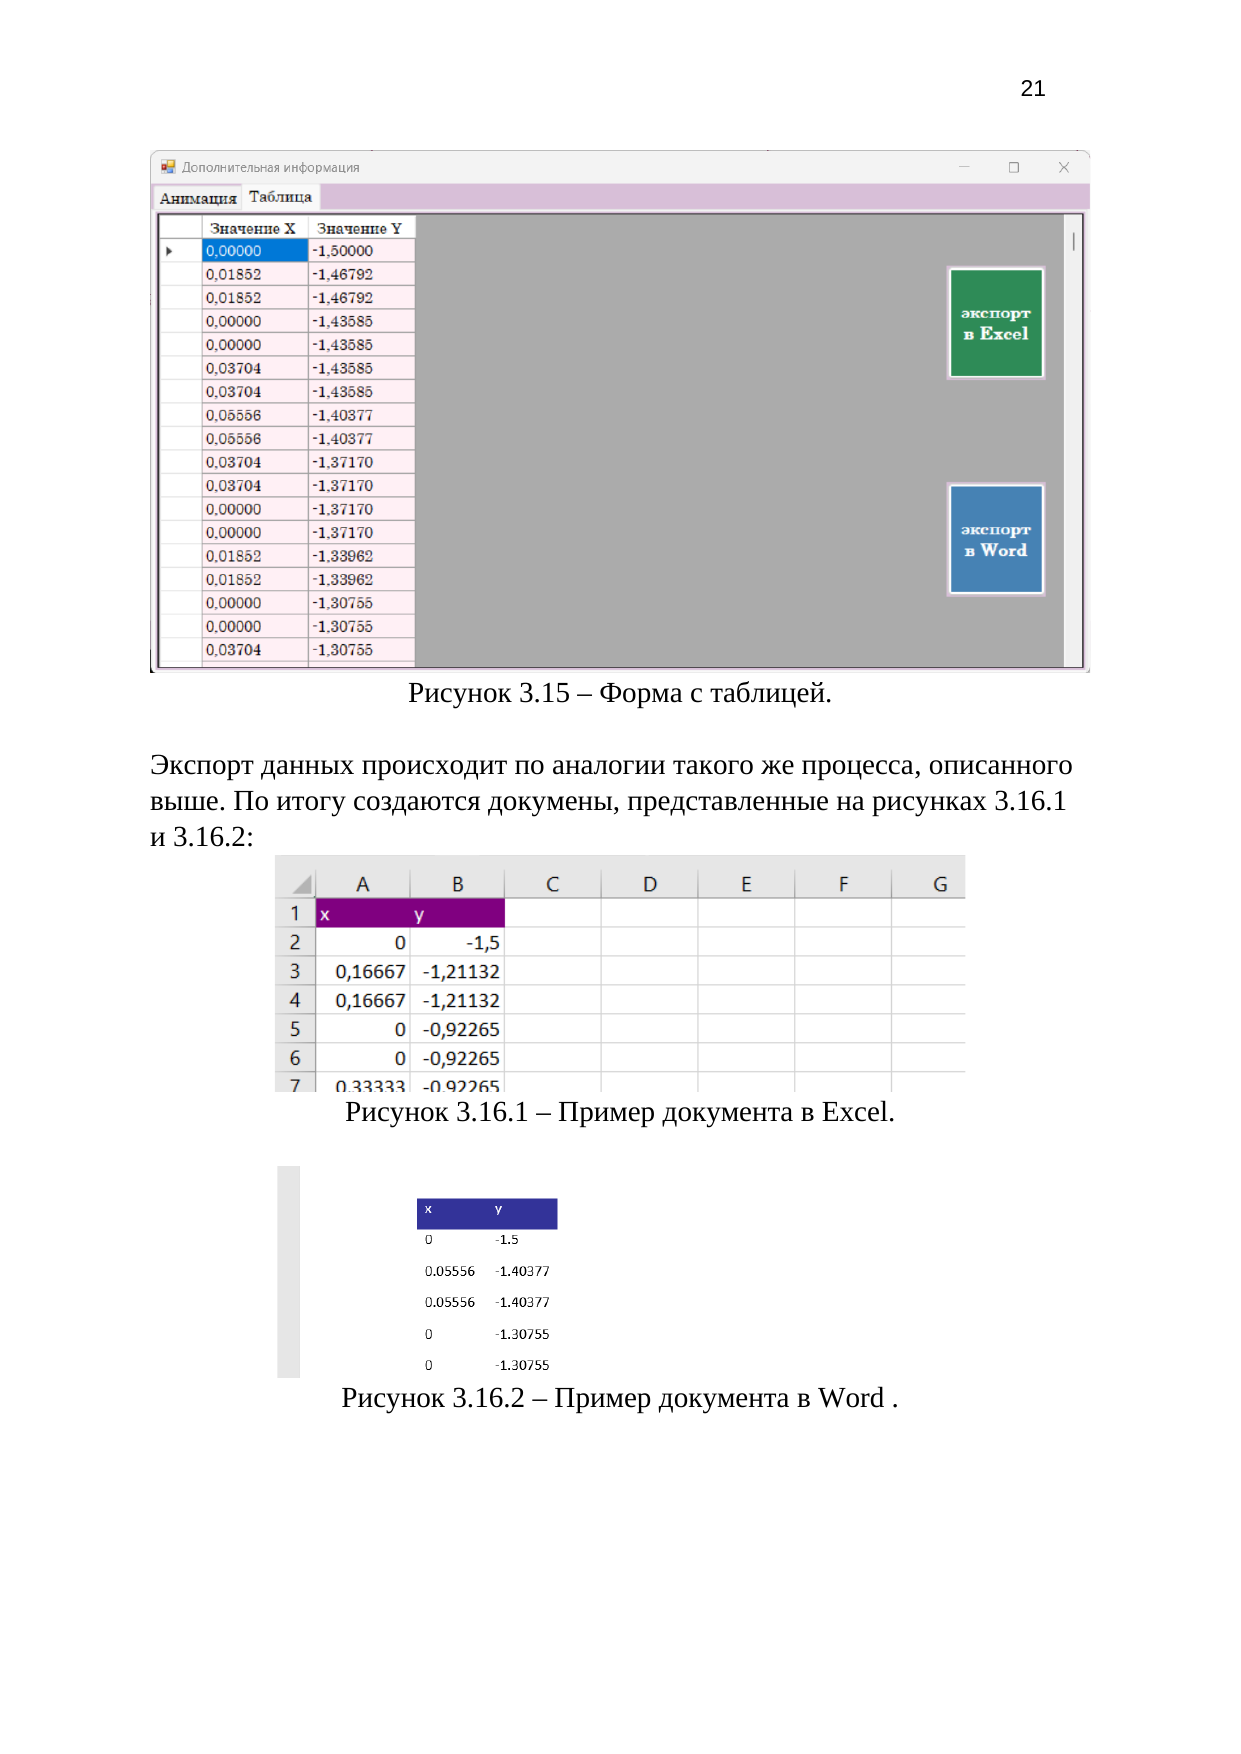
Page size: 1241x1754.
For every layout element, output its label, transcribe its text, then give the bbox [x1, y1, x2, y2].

text Рисунок 3.15 – Форма с таблицей. [150, 675, 1090, 708]
text Рисунок 3.16.2 – Пример документа в Word . [150, 1380, 1090, 1413]
picture [274, 855, 966, 1092]
picture [277, 1166, 963, 1378]
text Экспорт данных происходит по аналогии такого же процесса, описанного выше. По итогу создаются докумены, представленные на рисунках 3.16.1 и 3.16.2: [150, 747, 1090, 853]
text Рисунок 3.16.1 – Пример документа в Excel. [150, 1094, 1090, 1127]
picture [150, 150, 1091, 673]
